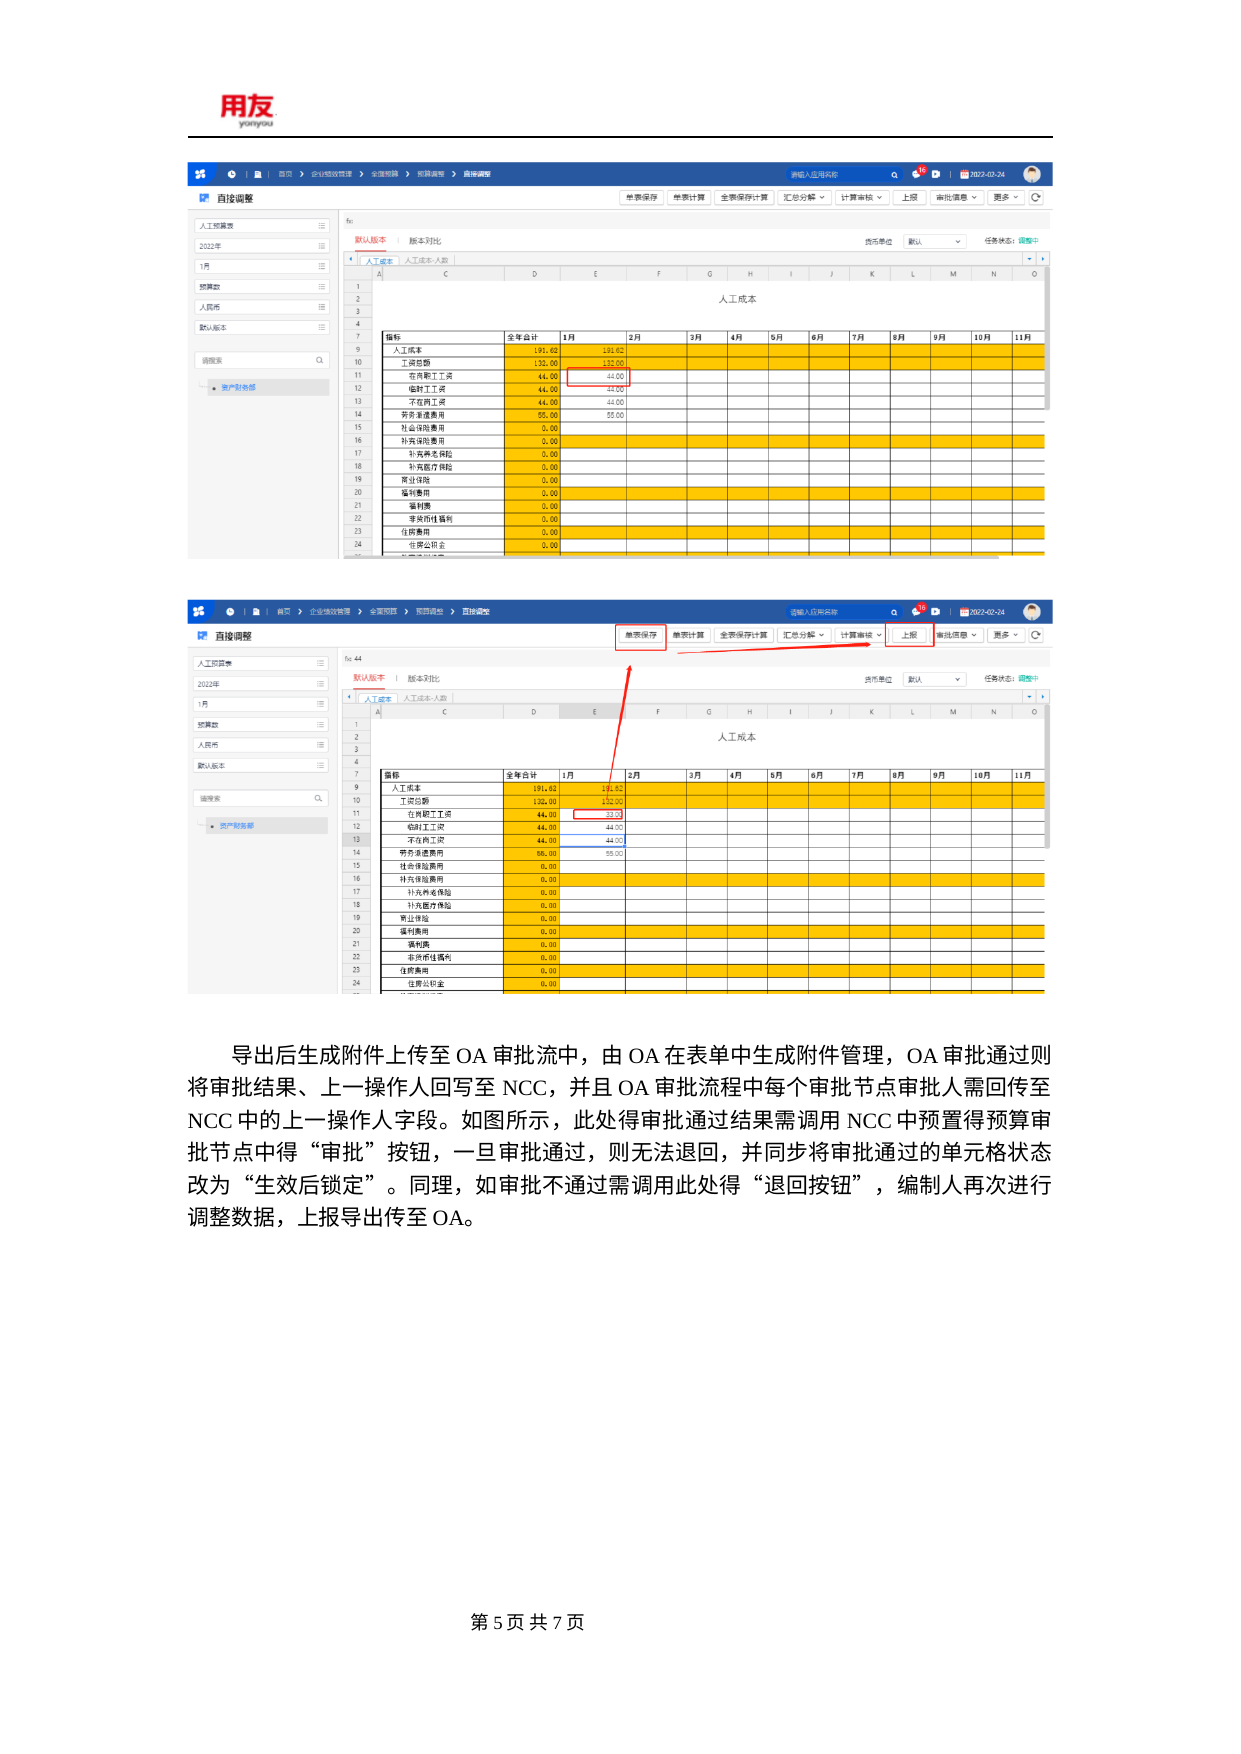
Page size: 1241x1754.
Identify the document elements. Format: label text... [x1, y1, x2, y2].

text 导出后生成附件上传至OA审批流中，由OA在表单中生成附件管理，OA审批通过则将审批结果、上一操作人回写至NCC，并且OA审批流程中每个审批节点审批人需回传至NCC中的上一操作人字段。如图所示，此处得审批通过结果需调用NCC中预置得预算审批节点中得“审批”按钮，一旦审批通过，则无法退回，并同步将审批通过的单元格状态改为“生效后锁定”。同理，如审批不通过需调用此处得“退回按钮”，编制人再次进行调整数据，上报导出传至OA。 [187, 1037, 1053, 1232]
picture [215, 88, 277, 134]
picture [187, 162, 1053, 559]
picture [187, 599, 1053, 994]
